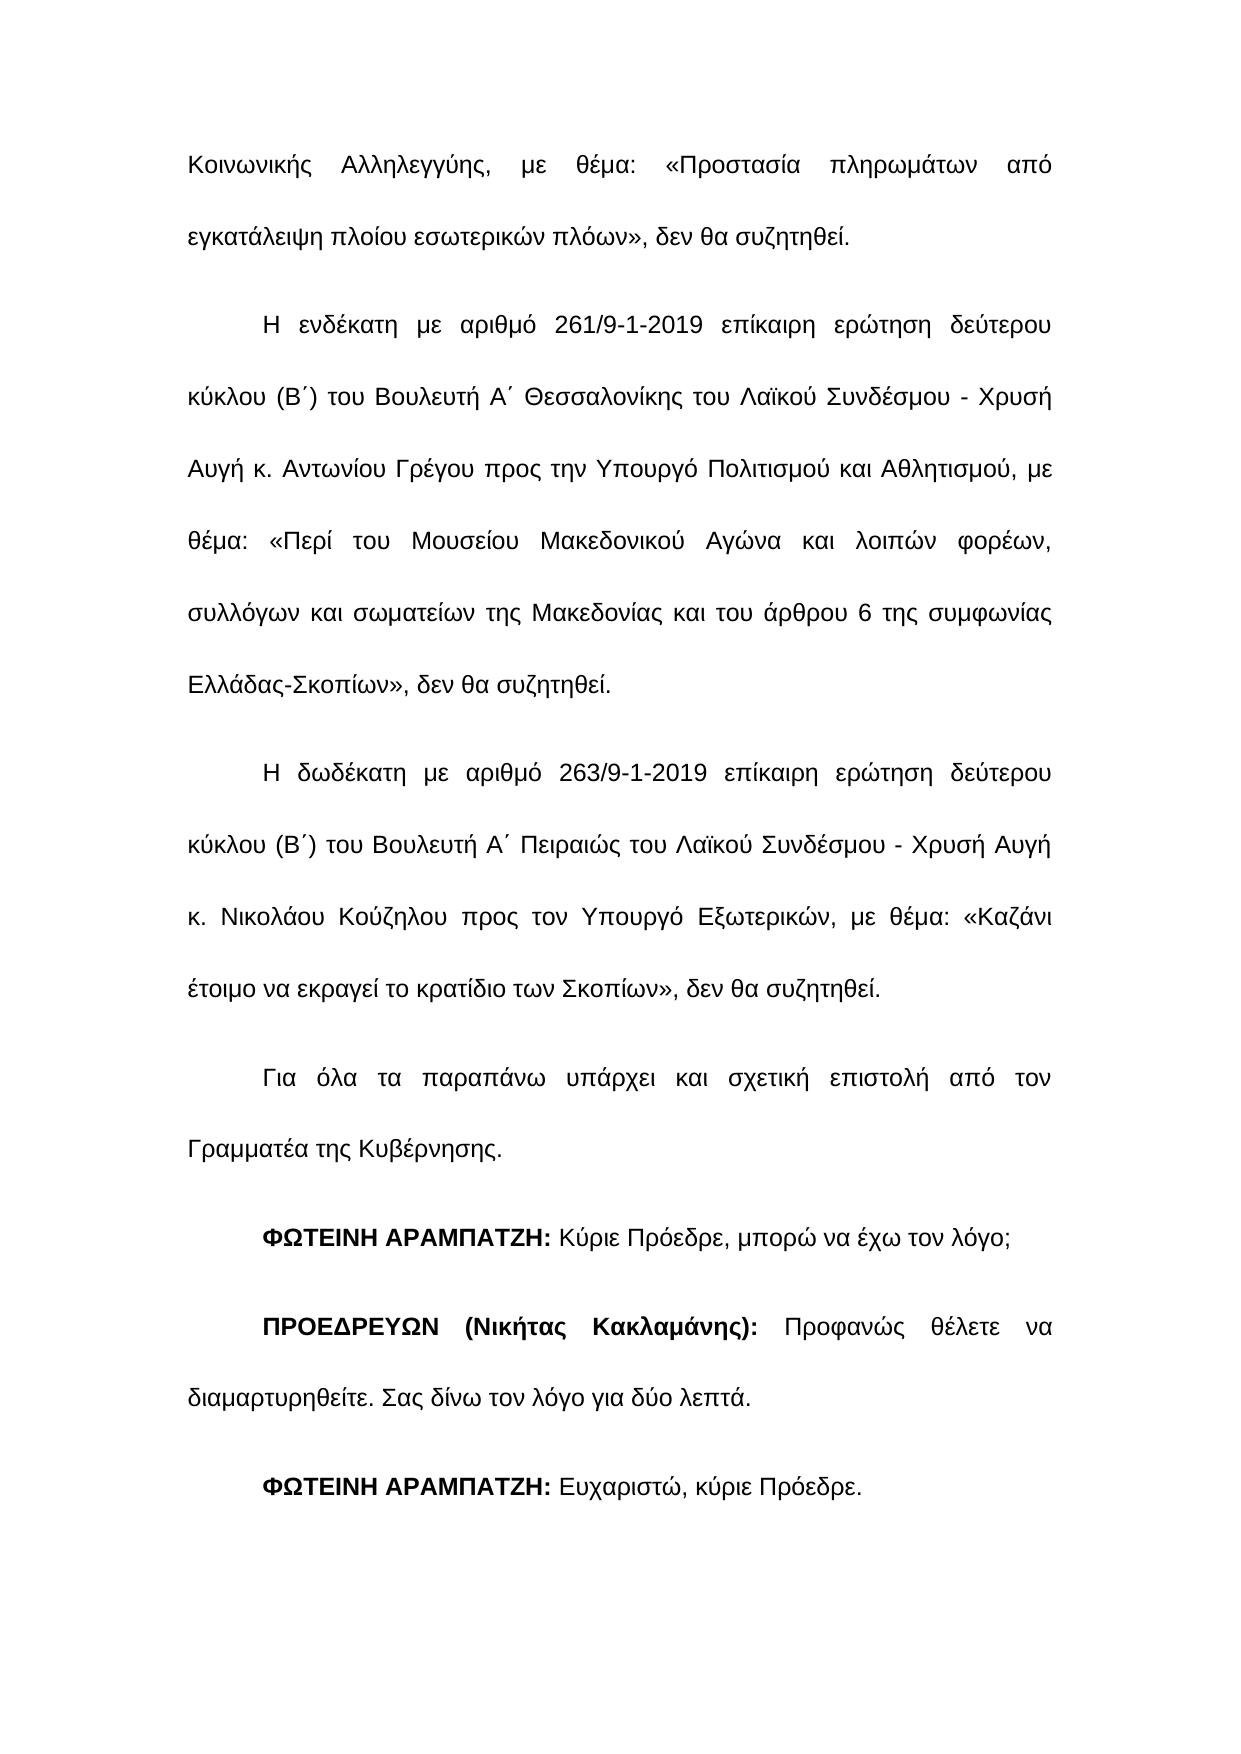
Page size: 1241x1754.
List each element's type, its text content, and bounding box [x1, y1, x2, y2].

text ΦΩΤΕΙΝΗ ΑΡΑΜΠΑΤΖΗ: Κύριε Πρόεδρε, μπορώ να έχω τον λόγο; [187, 1223, 1053, 1252]
text Η δωδέκατη με αριθμό 263/9-1-2019 επίκαιρη ερώτηση δεύτερου κύκλου (Β΄) του Βουλευτή Α΄ Πειραιώς του Λαϊκού Συνδέσμου - Χρυσή Αυγή κ. Νικολάου Κούζηλου προς τον Υπουργό Εξωτερικών, με θέμα: «Καζάνι έτοιμο να εκραγεί το κρατίδιο των Σκοπίων», δεν θα συζητηθεί. [187, 758, 1053, 1003]
text ΠΡΟΕΔΡΕΥΩΝ (Νικήτας Κακλαμάνης): Προφανώς θέλετε να διαμαρτυρηθείτε. Σας δίνω τον λόγο για δύο λεπτά. [187, 1311, 1053, 1412]
text ΦΩΤΕΙΝΗ ΑΡΑΜΠΑΤΖΗ: Ευχαριστώ, κύριε Πρόεδρε. [187, 1472, 1053, 1501]
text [187, 150, 1053, 251]
text Για όλα τα παραπάνω υπάρχει και σχετική επιστολή από τον Γραμματέα της Κυβέρνησης. [187, 1062, 1053, 1163]
text Η ενδέκατη με αριθμό 261/9-1-2019 επίκαιρη ερώτηση δεύτερου κύκλου (Β΄) του Βουλευτή Α΄ Θεσσαλονίκης του Λαϊκού Συνδέσμου - Χρυσή Αυγή κ. Αντωνίου Γρέγου προς την Υπουργό Πολιτισμού και Αθλητισμού, με θέμα: «Περί του Μουσείου Μακεδονικού Αγώνα και λοιπών φορέων, συλλόγων και σωματείων της Μακεδονίας και του άρθρου 6 της συμφωνίας Ελλάδας-Σκοπίων», δεν θα συζητηθεί. [187, 310, 1053, 698]
